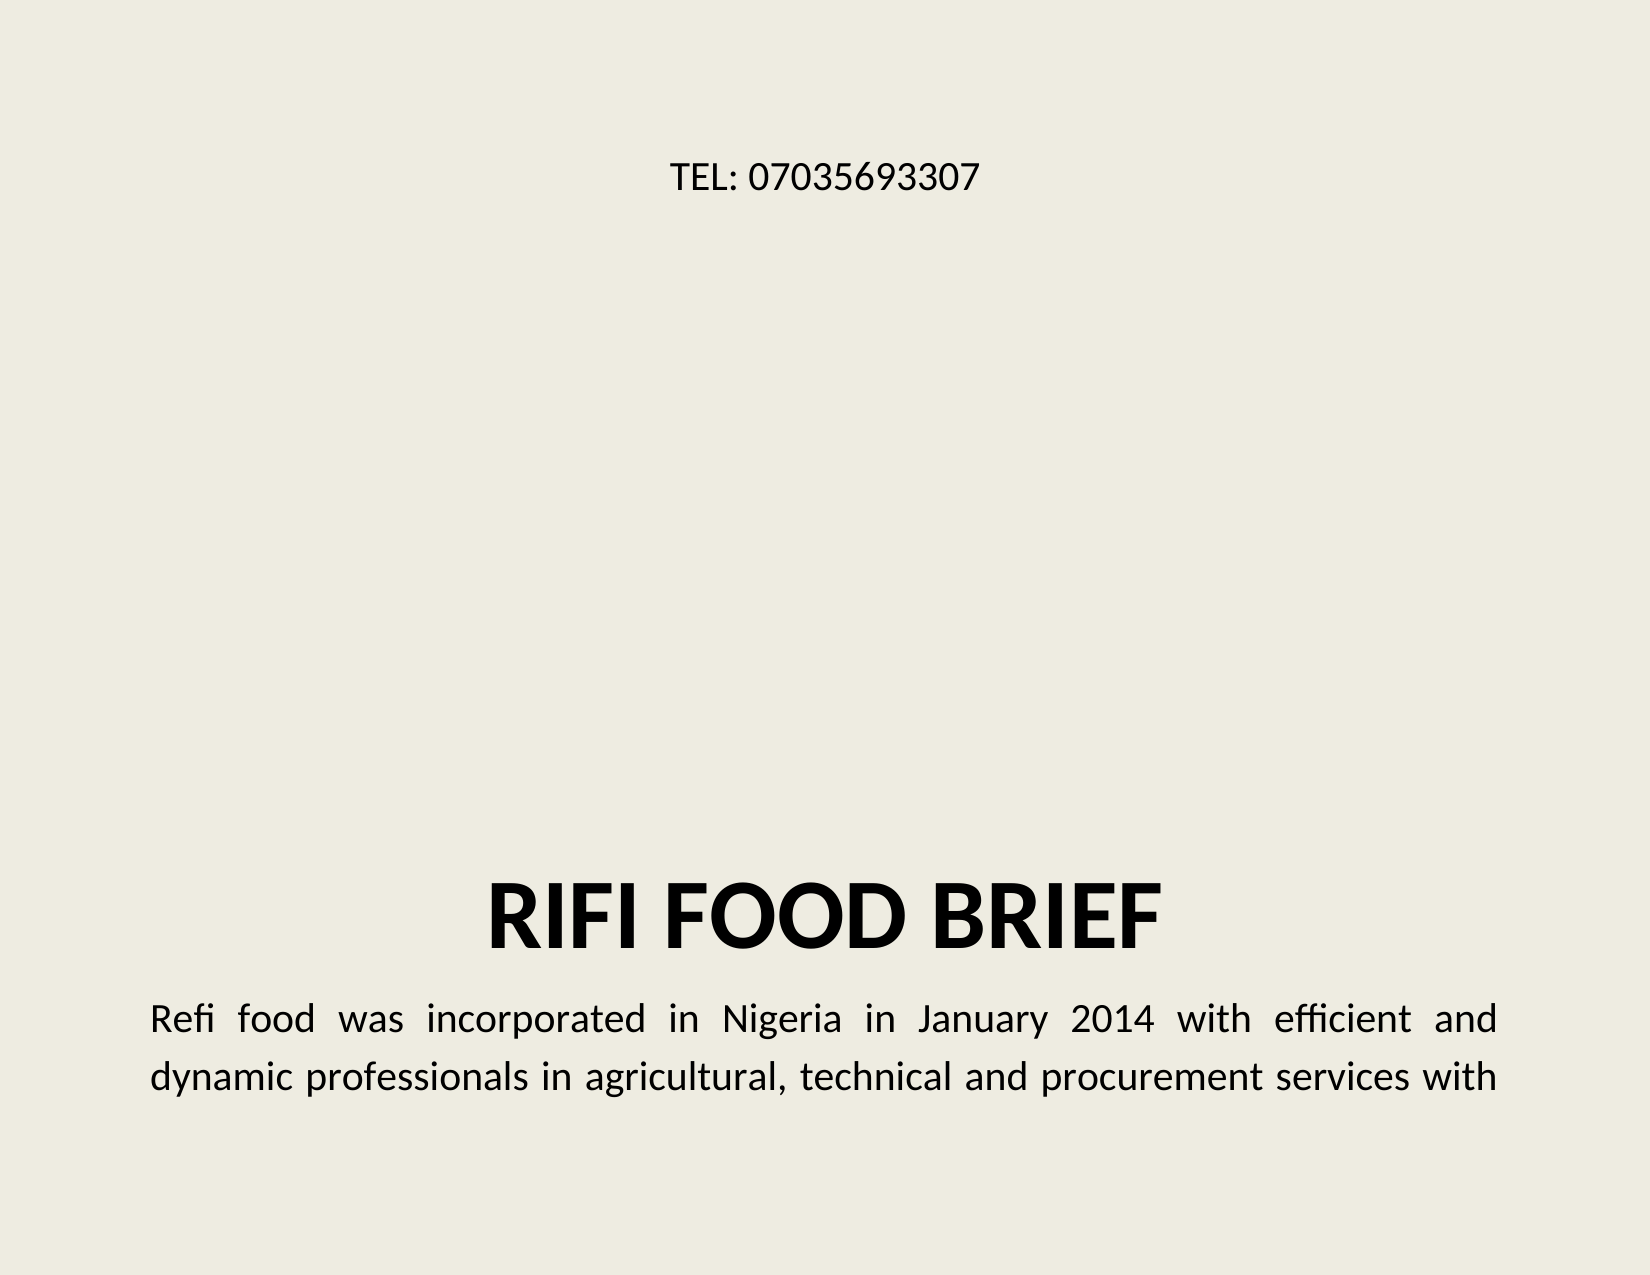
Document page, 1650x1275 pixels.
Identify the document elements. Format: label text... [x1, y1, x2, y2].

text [150, 992, 1500, 1101]
text TEL: 07035693307 [150, 150, 1500, 201]
text RIFI FOOD BRIEF [150, 851, 1500, 973]
